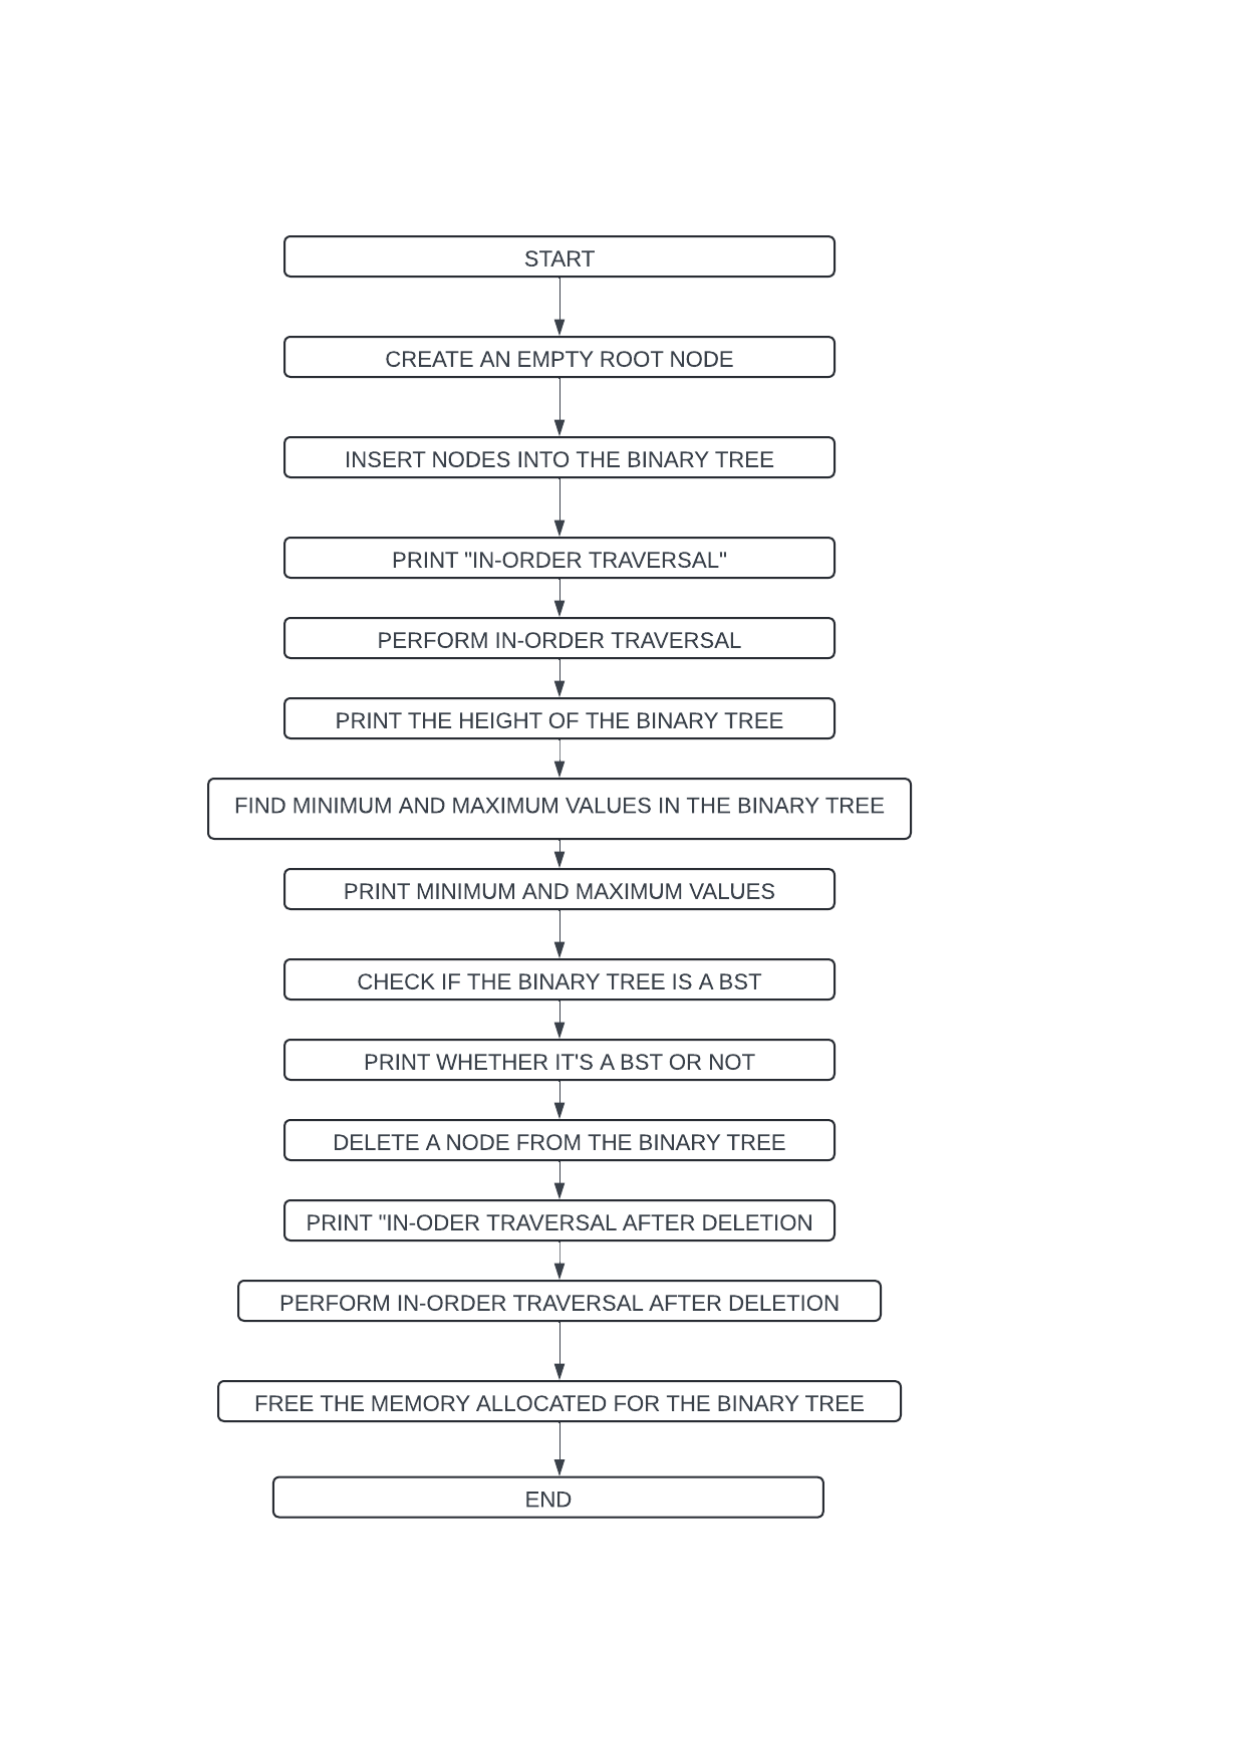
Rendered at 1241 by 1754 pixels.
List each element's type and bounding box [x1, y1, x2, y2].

picture [150, 150, 969, 1604]
